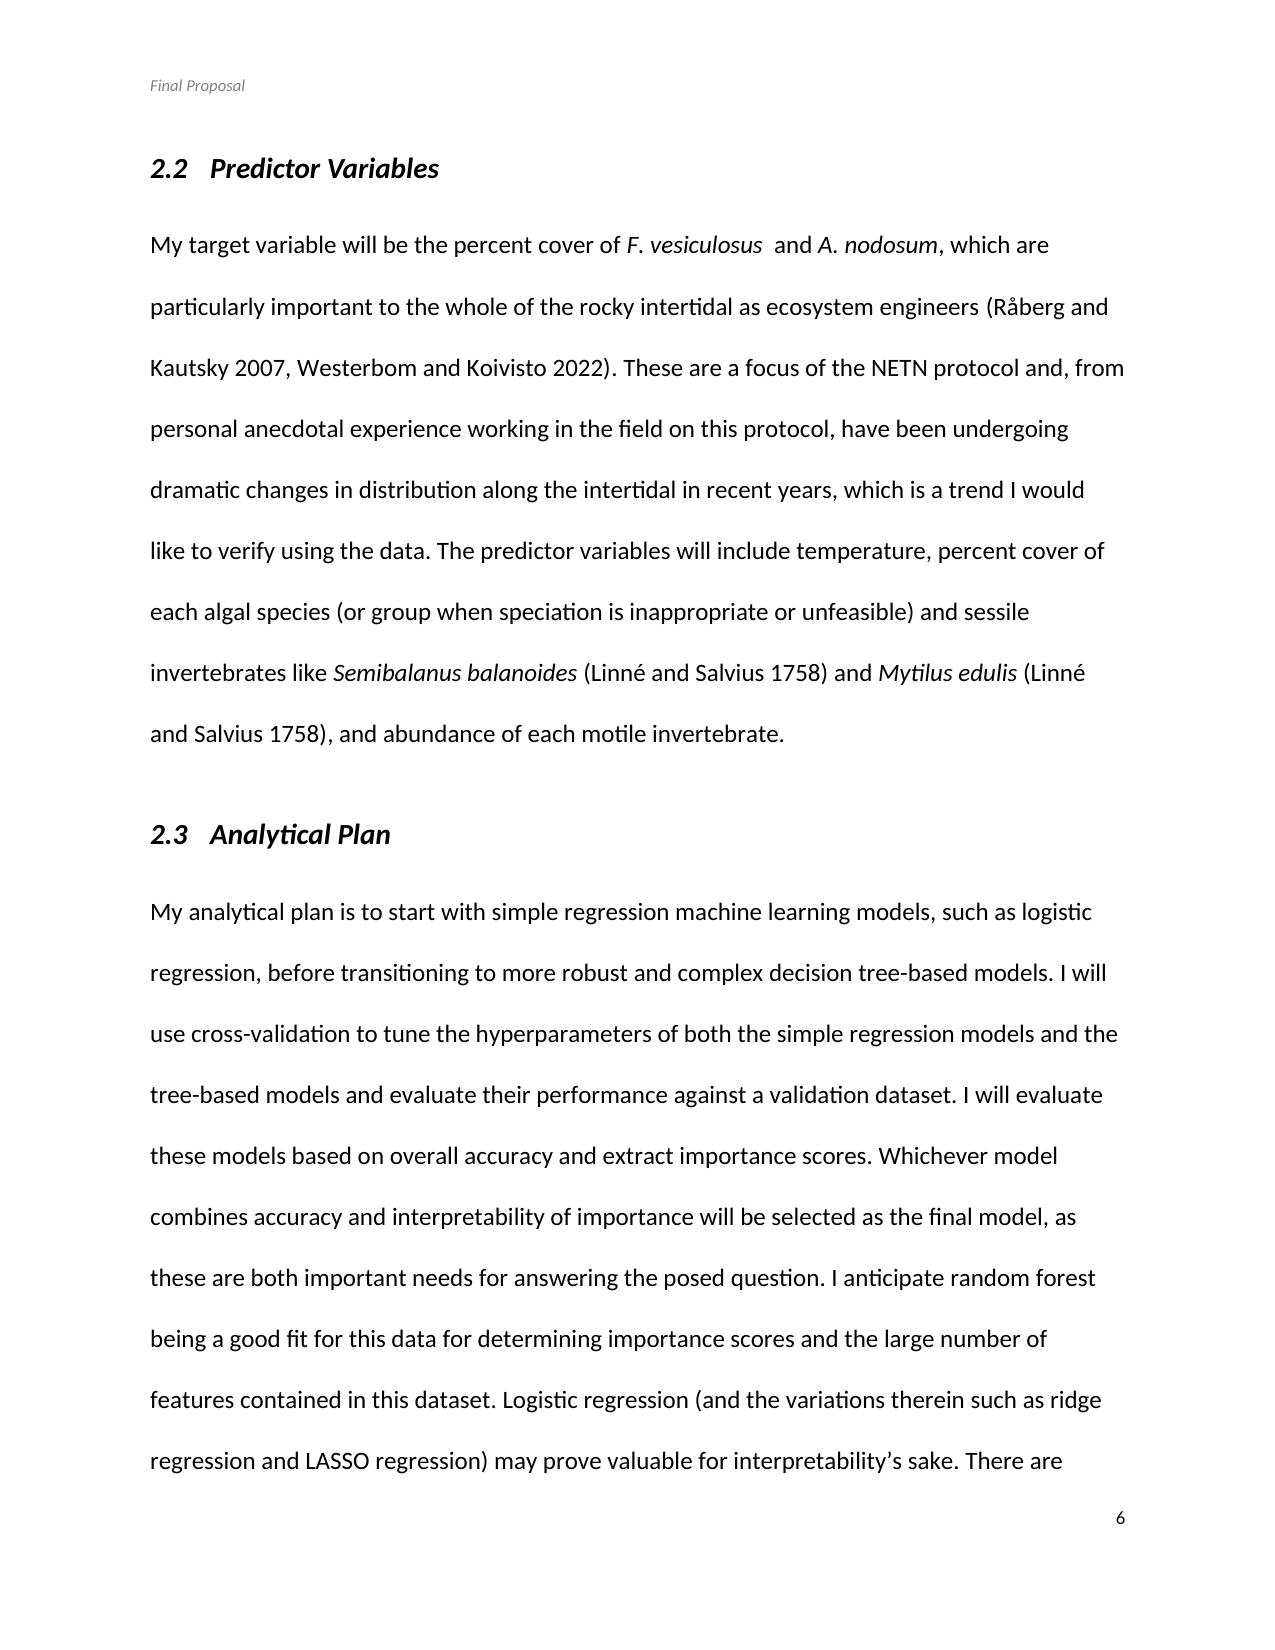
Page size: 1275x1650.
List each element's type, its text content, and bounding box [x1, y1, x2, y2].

text My target variable will be the percent cover of F. vesiculosus and A. nodosum, which are particularly important to the whole of the rocky intertidal as ecosystem engineers (Råberg and Kautsky 2007, Westerbom and Koivisto 2022). These are a focus of the NETN protocol and, from personal anecdotal experience working in the field on this protocol, have been undergoing dramatic changes in distribution along the intertidal in recent years, which is a trend I would like to verify using the data. The predictor variables will include temperature, percent cover of each algal species (or group when speciation is inappropriate or unfeasible) and sessile invertebrates like Semibalanus balanoides (Linné and Salvius 1758) and Mytilus edulis (Linné and Salvius 1758), and abundance of each motile invertebrate. [150, 229, 1125, 748]
subtitle Predictor Variables [150, 150, 1125, 186]
subtitle Analytical Plan [150, 816, 1125, 852]
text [150, 896, 1125, 1476]
